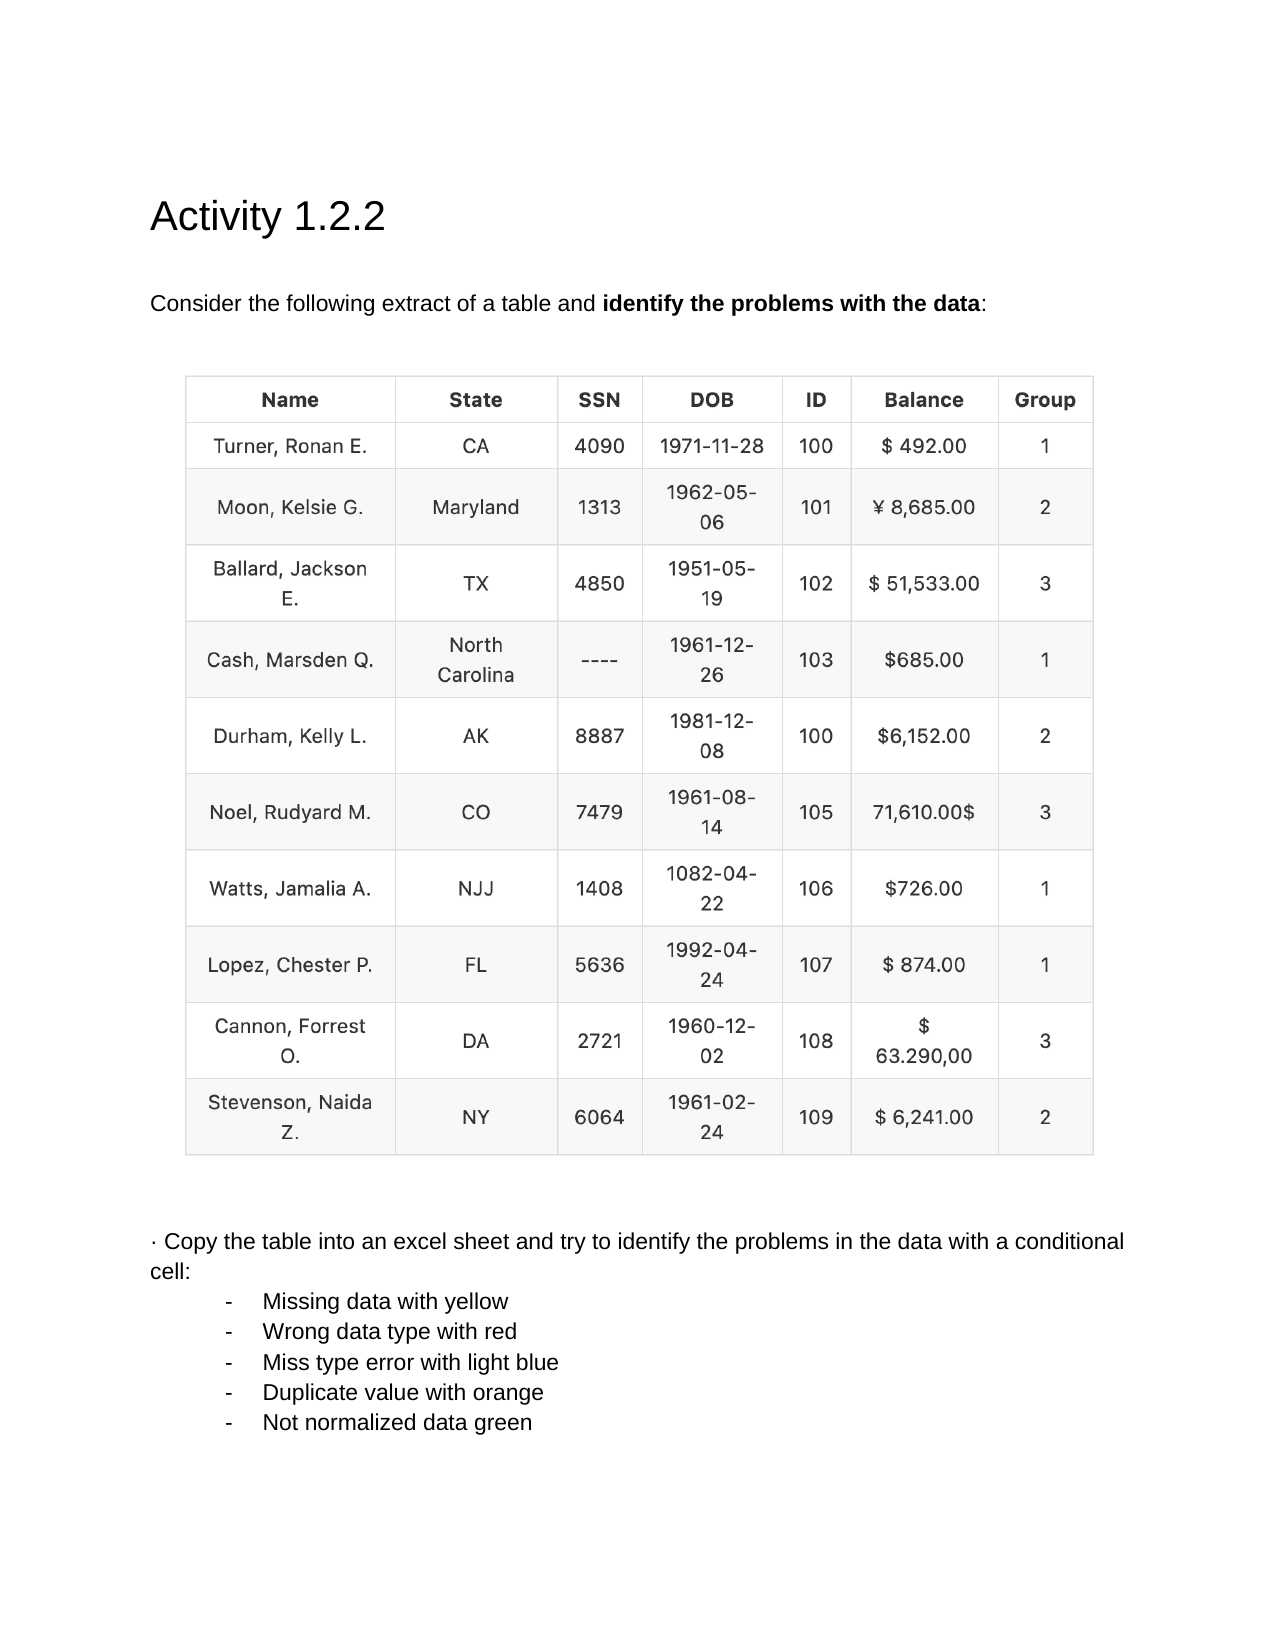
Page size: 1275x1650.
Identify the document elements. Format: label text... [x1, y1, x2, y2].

list Missing data with yellow [225, 1288, 1125, 1314]
subtitle Activity 1.2.2 [150, 192, 1125, 239]
text Consider the following extract of a table and identify the problems with the data: [150, 289, 1125, 316]
list Duplicate value with orange [225, 1379, 1125, 1405]
list Not normalized data green [225, 1409, 1125, 1435]
picture [150, 350, 1125, 1194]
list Wrong data type with red [225, 1318, 1125, 1345]
list Miss type error with light blue [225, 1348, 1125, 1375]
text · Copy the table into an excel sheet and try to identify the problems in the data with a conditional cell: [150, 1228, 1125, 1284]
